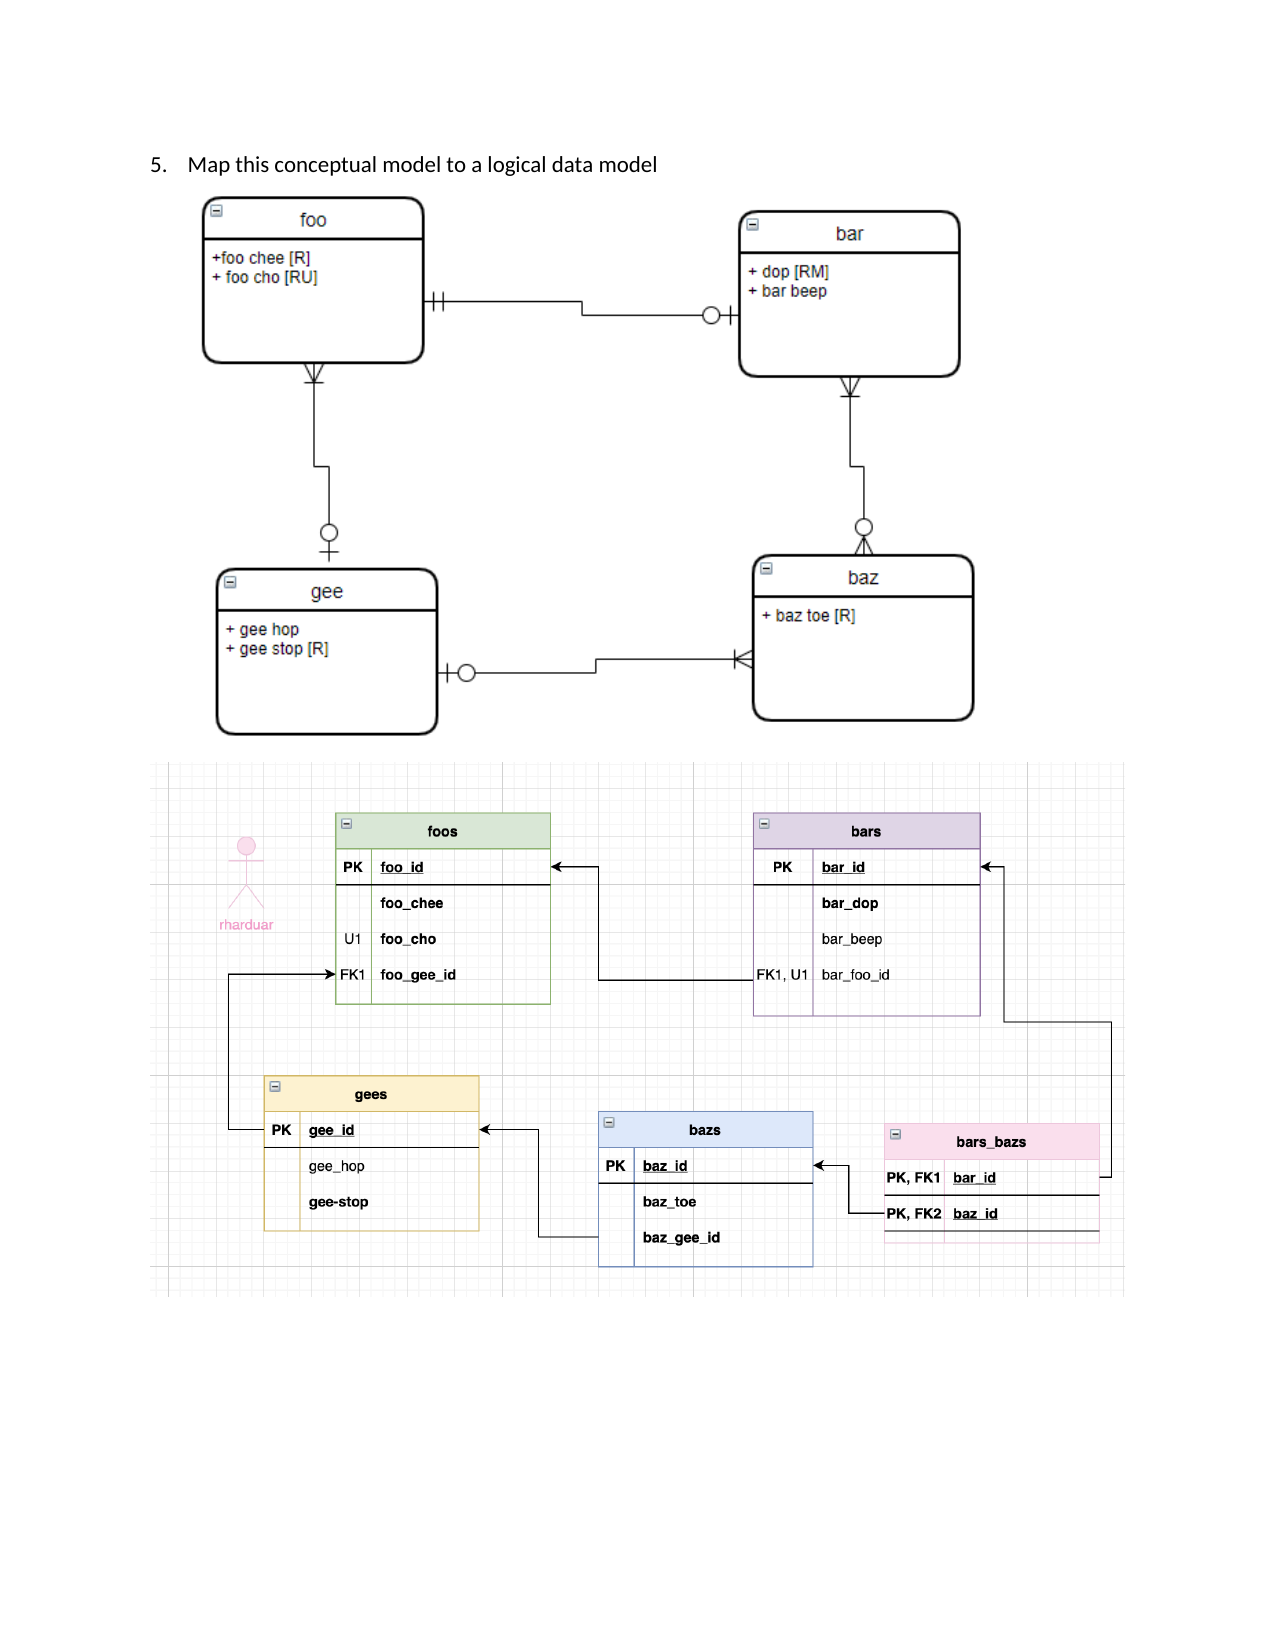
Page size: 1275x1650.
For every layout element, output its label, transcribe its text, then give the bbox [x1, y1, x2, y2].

picture [150, 762, 1125, 1297]
picture [187, 180, 983, 744]
